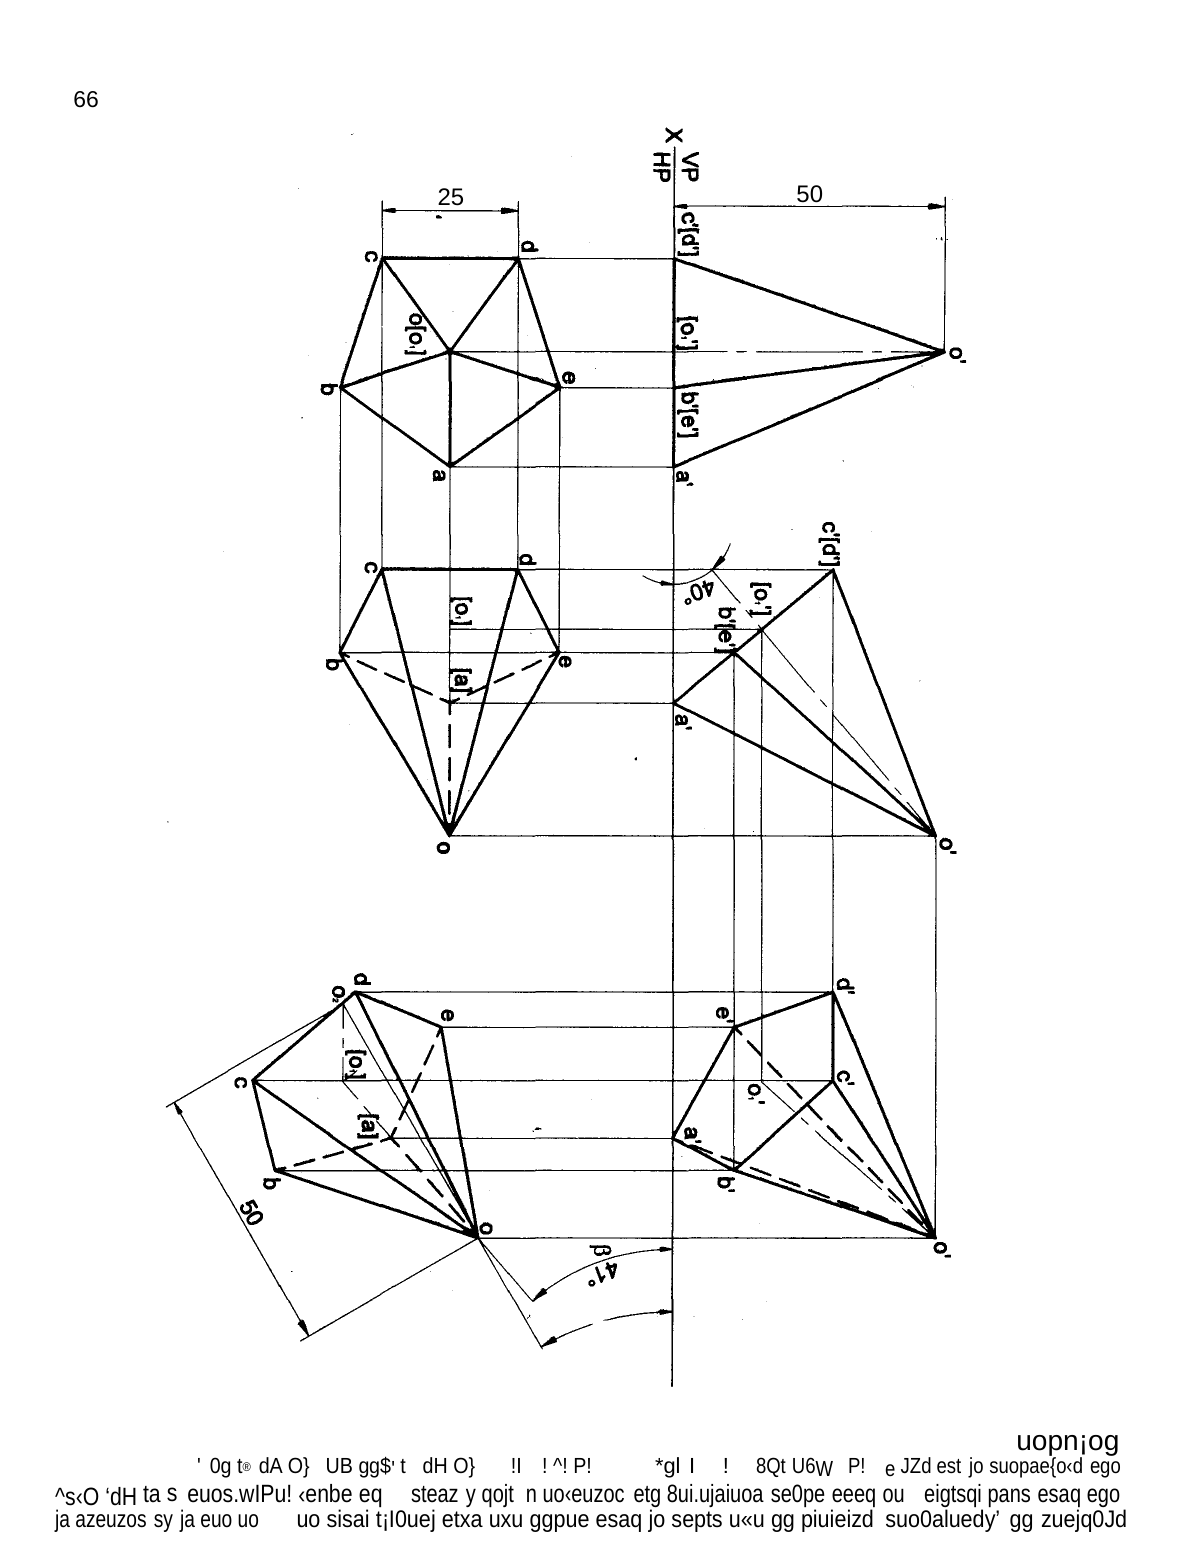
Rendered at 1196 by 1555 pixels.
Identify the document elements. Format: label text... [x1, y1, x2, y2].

subtitle ja azeuzos sy ja euo uo uo sisai t¡I0uej etxa uxu ggpue esaq jo septs u«u gg piuieizd suo0aluedy’ gg zuejq0Jd [55, 1508, 1131, 1532]
text ' 0g t® dA O} UB gg$' t dH O} !I ! ^! P! *gl I ! 8Qt U6W P! e JZd est jo suopae{o‹d ego [42, 1457, 1121, 1481]
text 25 50 [437, 180, 1131, 211]
subtitle uopn¡og [42, 1424, 1119, 1456]
picture [165, 127, 967, 1387]
text 66 [73, 86, 1131, 112]
subtitle ^s‹O ‘dH ta s euos.wIPu! ‹enbe eq steaz y qojt n uo‹euzoc etg 8ui.ujaiuoa se0pe eeeq ou eigtsqi pans esaq ego [42, 1481, 1120, 1508]
